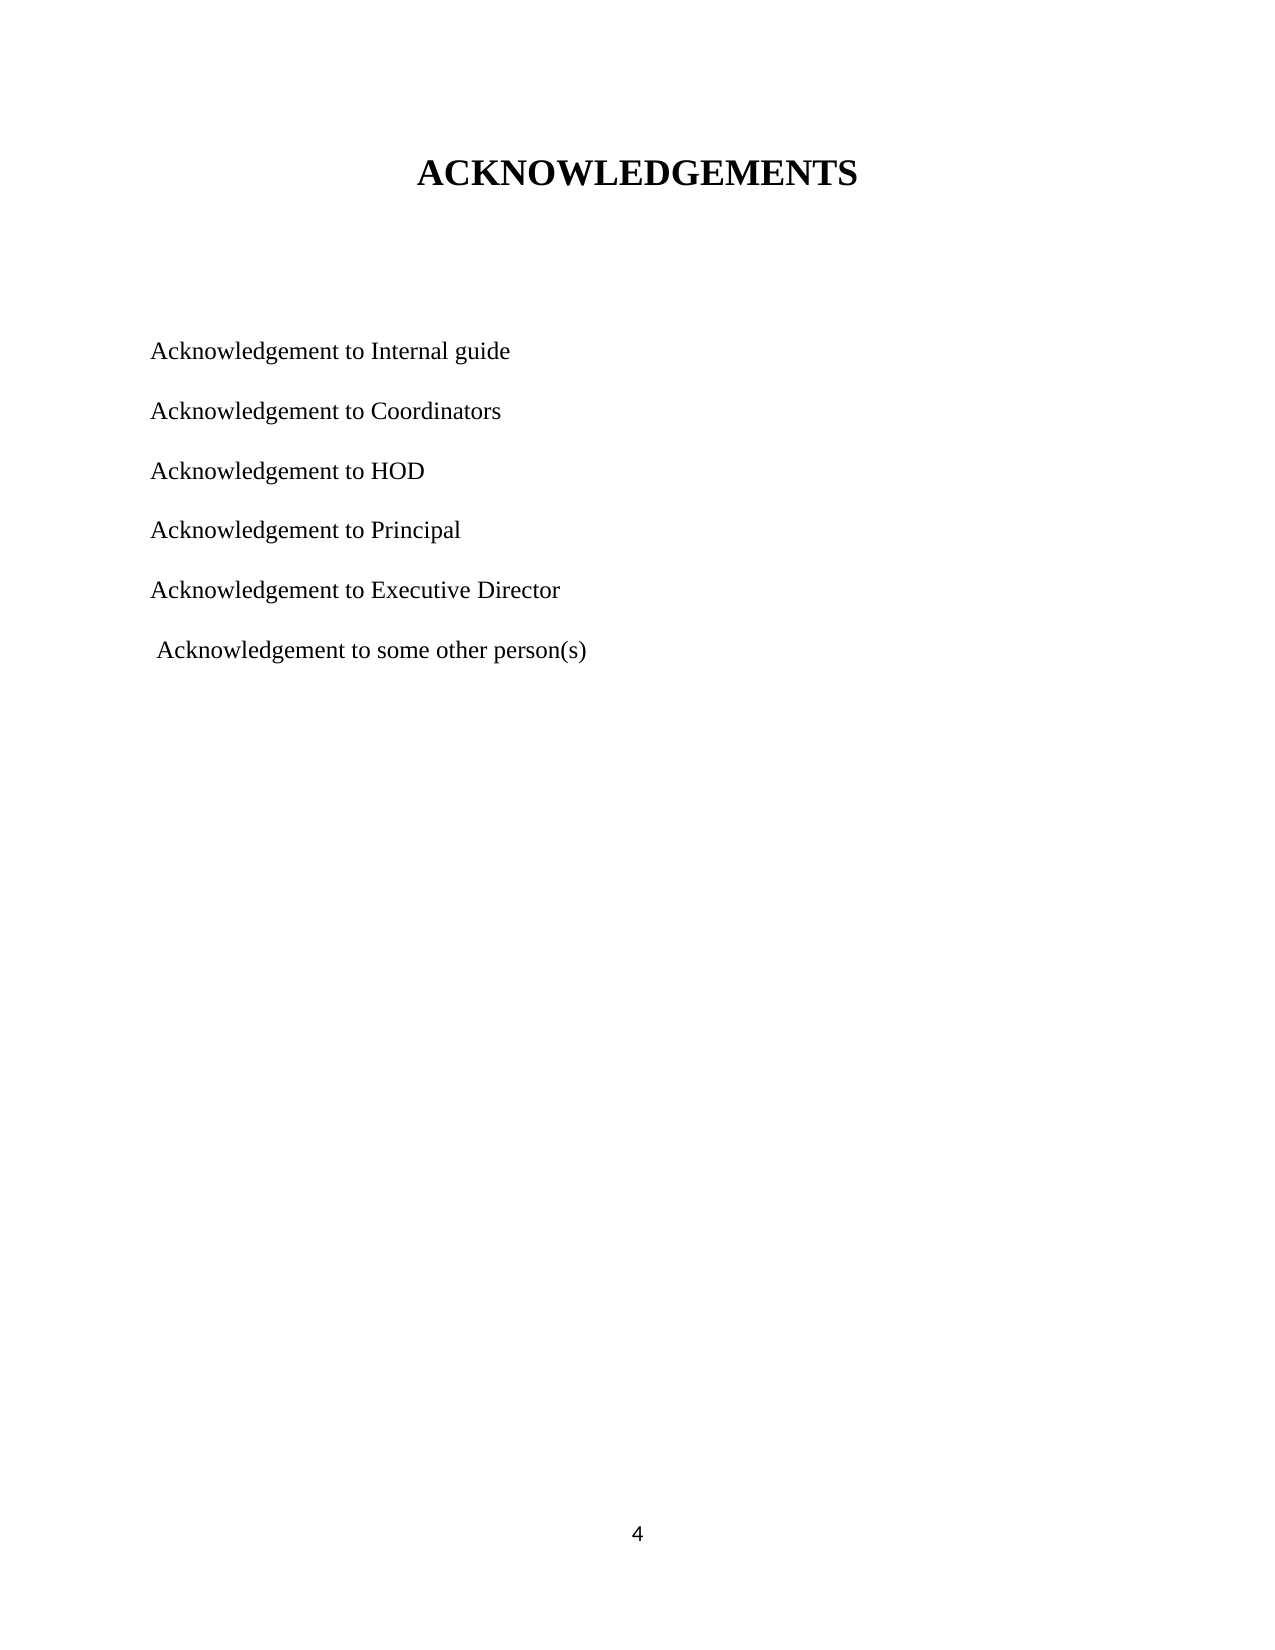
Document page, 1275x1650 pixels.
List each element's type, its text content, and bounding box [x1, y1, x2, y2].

text Acknowledgement to Principal [150, 516, 1125, 544]
text Acknowledgement to Executive Director [150, 575, 1125, 604]
text Acknowledgement to some other person(s) [150, 635, 1125, 664]
text Acknowledgement to Coordinators [150, 396, 1125, 425]
text ACKNOWLEDGEMENTS [150, 150, 1125, 193]
text Acknowledgement to Internal guide [150, 336, 1125, 365]
text Acknowledgement to HOD [150, 456, 1125, 484]
